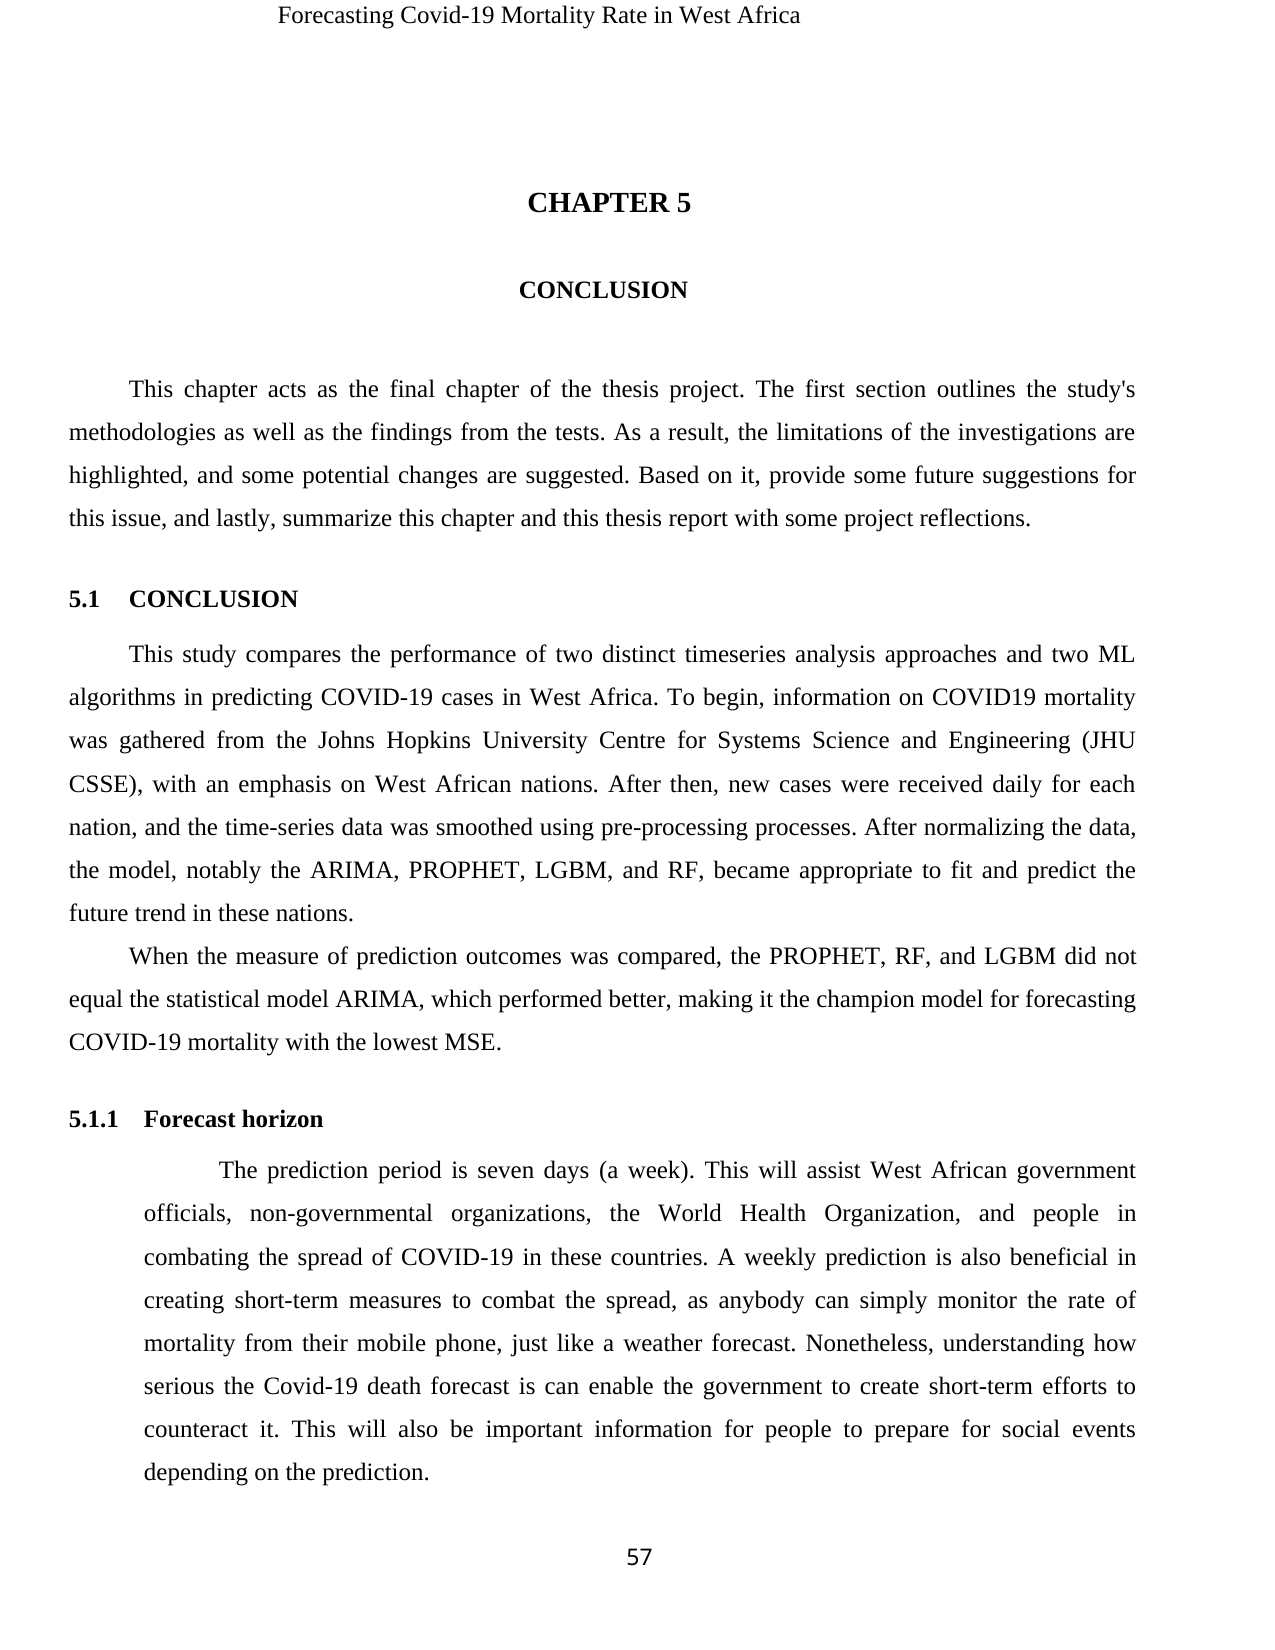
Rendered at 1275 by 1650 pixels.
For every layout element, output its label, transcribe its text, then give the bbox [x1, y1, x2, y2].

subtitle CONCLUSION [69, 275, 1137, 304]
text This chapter acts as the final chapter of the thesis project. The first section outlines the study's methodologies as well as the findings from the tests. As a result, the limitations of the investigations are highlighted, and some potential changes are suggested. Based on it, provide some future suggestions for this issue, and lastly, summarize this chapter and this thesis report with some project reflections. [69, 374, 1137, 532]
text When the measure of prediction outcomes was compared, the PROPHET, RF, and LGBM did not equal the statistical model ARIMA, which performed better, making it the champion model for forecasting COVID-19 mortality with the lowest MSE. [69, 941, 1137, 1056]
subtitle CONCLUSION [69, 584, 1137, 612]
subtitle Forecast horizon [69, 1104, 1137, 1133]
text This study compares the performance of two distinct timeseries analysis approaches and two ML algorithms in predicting COVID-19 cases in West Africa. To begin, information on COVID19 mortality was gathered from the Johns Hopkins University Centre for Systems Science and Engineering (JHU CSSE), with an emphasis on West African nations. After then, new cases were received daily for each nation, and the time-series data was smoothed using pre-processing processes. After normalizing the data, the model, notably the ARIMA, PROPHET, LGBM, and RF, became appropriate to fit and predict the future trend in these nations. [69, 639, 1137, 927]
text The prediction period is seven days (a week). This will assist West African government officials, non-governmental organizations, the World Health Organization, and people in combating the spread of COVID-19 in these countries. A weekly prediction is also beneficial in creating short-term measures to combat the spread, as anybody can simply monitor the rate of mortality from their mobile phone, just like a weather forecast. Nonetheless, understanding how serious the Covid-19 death forecast is can enable the government to create short-term efforts to counteract it. This will also be important information for people to prepare for social events depending on the prediction. [144, 1155, 1137, 1486]
